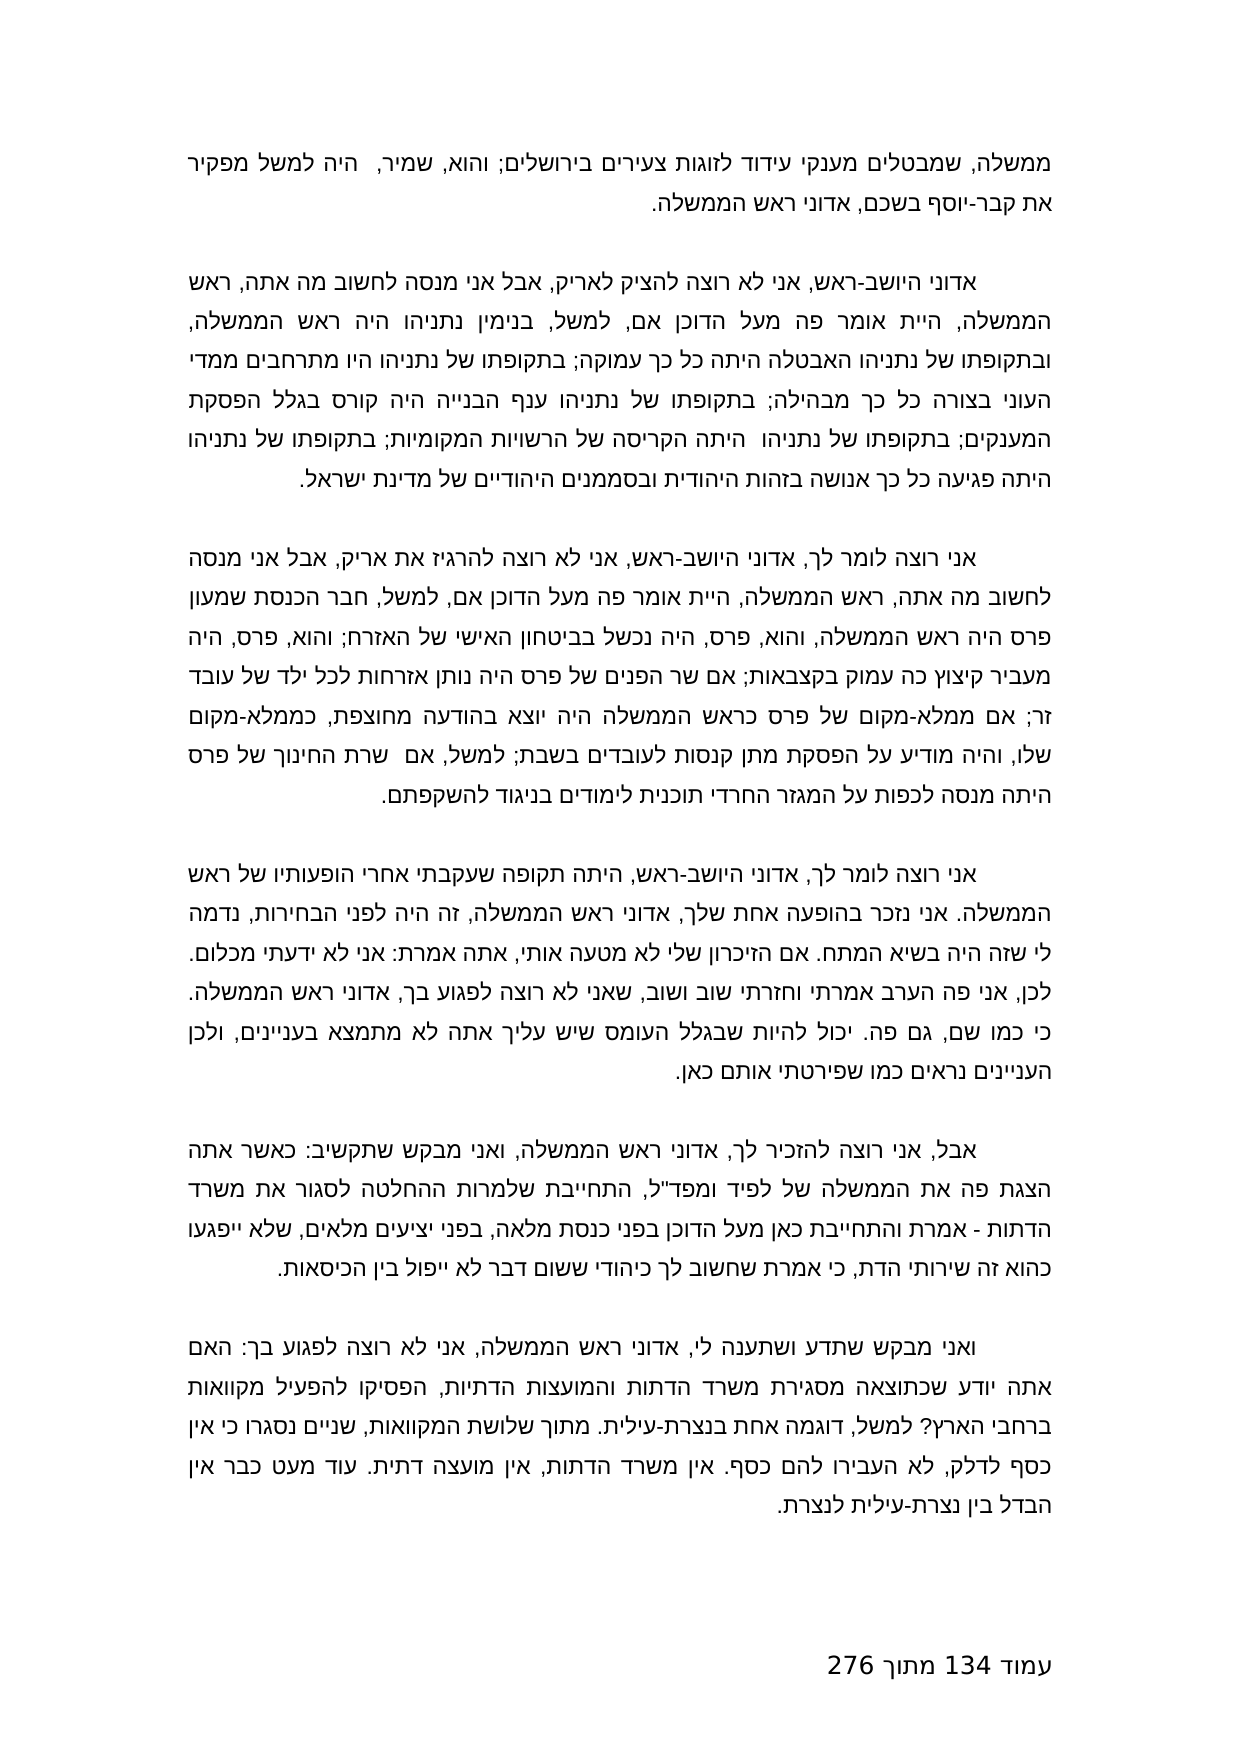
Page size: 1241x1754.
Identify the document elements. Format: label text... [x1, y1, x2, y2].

text אני רוצה לומר לך, אדוני היושב-ראש, היתה תקופה שעקבתי אחרי הופעותיו של ראש הממשלה. אני נזכר בהופעה אחת שלך, אדוני ראש הממשלה, זה היה לפני הבחירות, נדמה לי שזה היה בשיא המתח. אם הזיכרון שלי לא מטעה אותי, אתה אמרת: אני לא ידעתי מכלום. לכן, אני פה הערב אמרתי וחזרתי שוב ושוב, שאני לא רוצה לפגוע בך, אדוני ראש הממשלה. כי כמו שם, גם פה. יכול להיות שבגלל העומס שיש עליך אתה לא מתמצא בעניינים, ולכן העניינים נראים כמו שפירטתי אותם כאן. [187, 861, 1053, 1084]
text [187, 150, 1053, 216]
text ואני מבקש שתדע ושתענה לי, אדוני ראש הממשלה, אני לא רוצה לפגוע בך: האם אתה יודע שכתוצאה מסגירת משרד הדתות והמועצות הדתיות, הפסיקו להפעיל מקוואות ברחבי הארץ? למשל, דוגמה אחת בנצרת-עילית. מתוך שלושת המקוואות, שניים נסגרו כי אין כסף לדלק, לא העבירו להם כסף. אין משרד הדתות, אין מועצה דתית. עוד מעט כבר אין הבדל בין נצרת-עילית לנצרת. [187, 1334, 1053, 1519]
text אבל, אני רוצה להזכיר לך, אדוני ראש הממשלה, ואני מבקש שתקשיב: כאשר אתה הצגת פה את הממשלה של לפיד ומפד"ל, התחייבת שלמרות ההחלטה לסגור את משרד הדתות - אמרת והתחייבת כאן מעל הדוכן בפני כנסת מלאה, בפני יציעים מלאים, שלא ייפגעו כהוא זה שירותי הדת, כי אמרת שחשוב לך כיהודי ששום דבר לא ייפול בין הכיסאות. [187, 1137, 1053, 1282]
text אני רוצה לומר לך, אדוני היושב-ראש, אני לא רוצה להרגיז את אריק, אבל אני מנסה לחשוב מה אתה, ראש הממשלה, היית אומר פה מעל הדוכן אם, למשל, חבר הכנסת שמעון פרס היה ראש הממשלה, והוא, פרס, היה נכשל בביטחון האישי של האזרח; והוא, פרס, היה מעביר קיצוץ כה עמוק בקצבאות; אם שר הפנים של פרס היה נותן אזרחות לכל ילד של עובד זר; אם ממלא-מקום של פרס כראש הממשלה היה יוצא בהודעה מחוצפת, כממלא-מקום שלו, והיה מודיע על הפסקת מתן קנסות לעובדים בשבת; למשל, אם שרת החינוך של פרס היתה מנסה לכפות על המגזר החרדי תוכנית לימודים בניגוד להשקפתם. [187, 545, 1053, 808]
text אדוני היושב-ראש, אני לא רוצה להציק לאריק, אבל אני מנסה לחשוב מה אתה, ראש הממשלה, היית אומר פה מעל הדוכן אם, למשל, בנימין נתניהו היה ראש הממשלה, ובתקופתו של נתניהו האבטלה היתה כל כך עמוקה; בתקופתו של נתניהו היו מתרחבים ממדי העוני בצורה כל כך מבהילה; בתקופתו של נתניהו ענף הבנייה היה קורס בגלל הפסקת המענקים; בתקופתו של נתניהו היתה הקריסה של הרשויות המקומיות; בתקופתו של נתניהו היתה פגיעה כל כך אנושה בזהות היהודית ובסממנים היהודיים של מדינת ישראל. [187, 268, 1053, 492]
